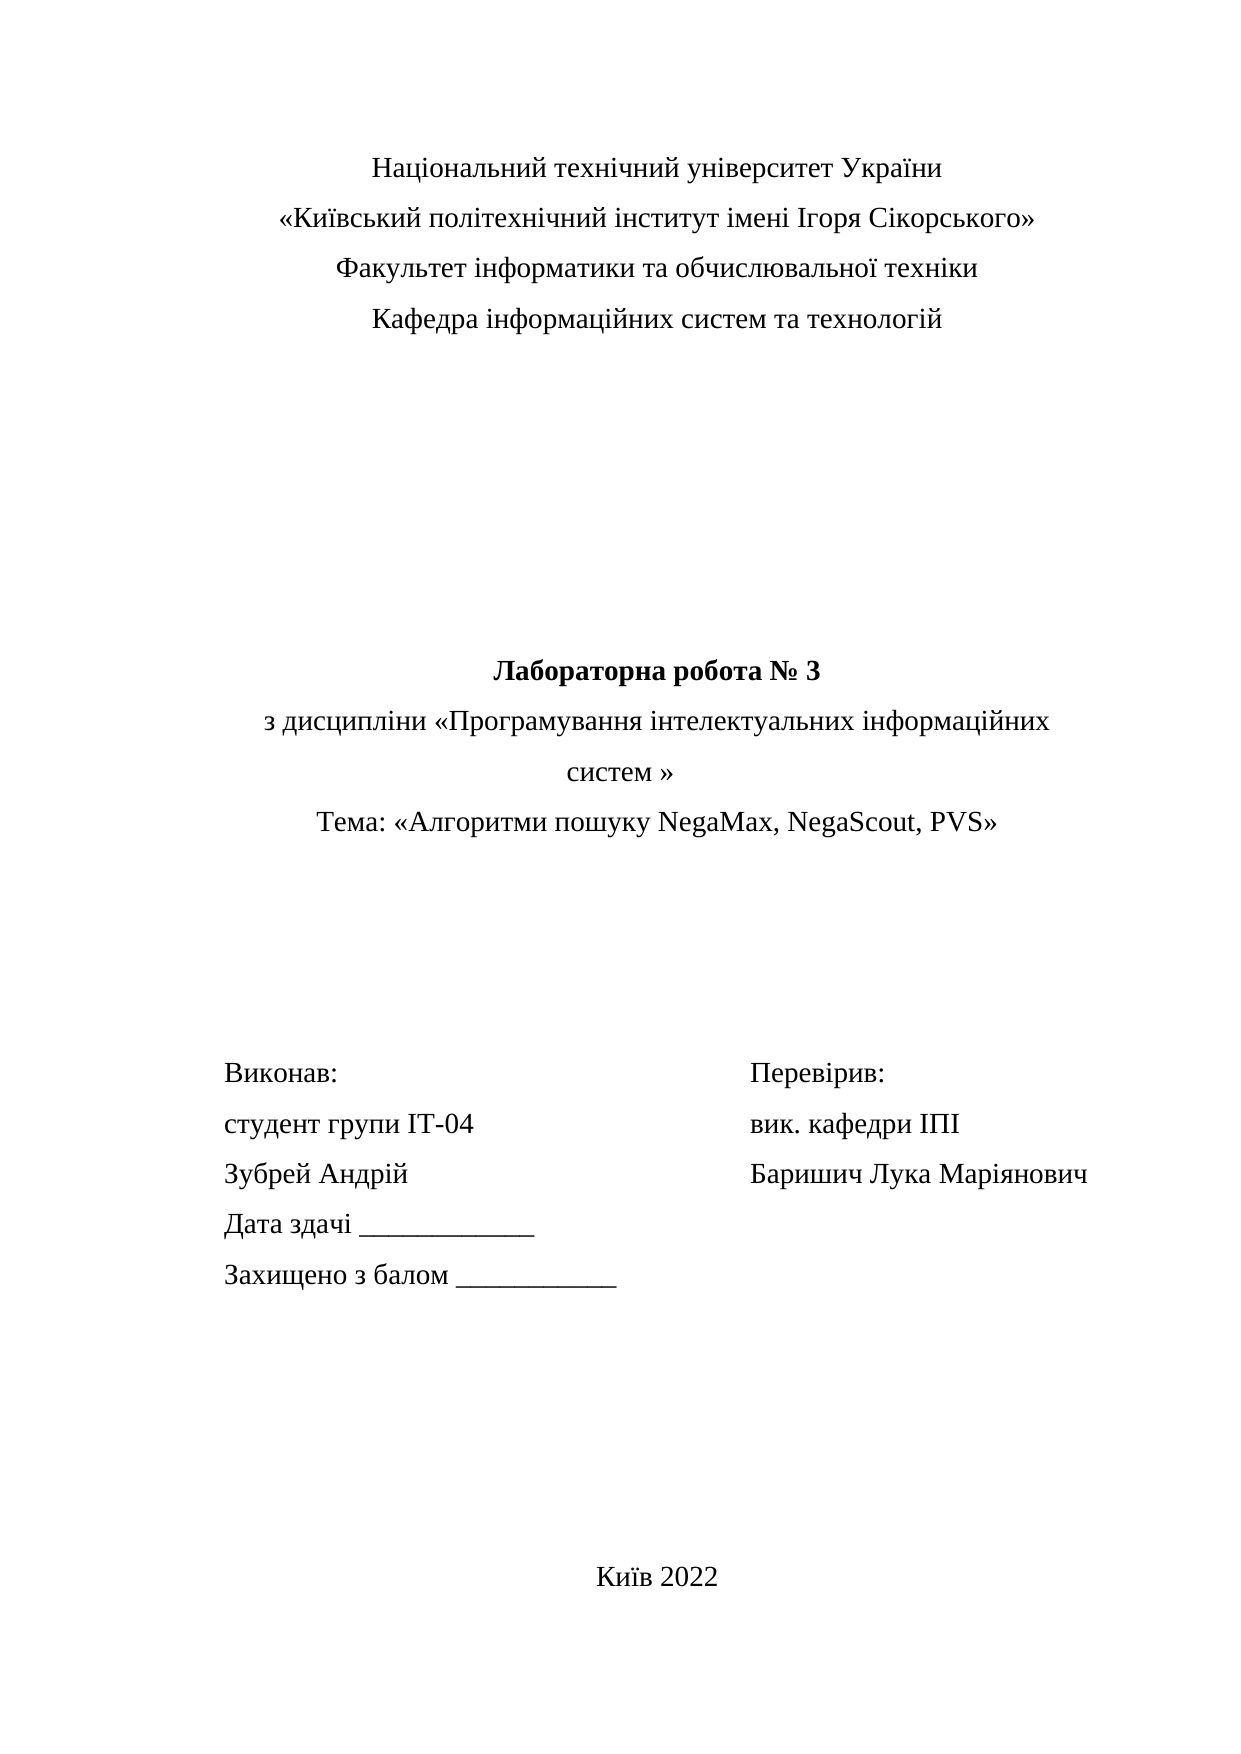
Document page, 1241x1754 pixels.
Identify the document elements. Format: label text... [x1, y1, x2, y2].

text Захищено з балом ___________ [150, 1257, 1090, 1290]
text Київ 2022 [150, 1559, 1090, 1592]
text студент групи ІТ-04 вик. кафедри ІПІ [150, 1106, 1090, 1139]
text Національний технічний університет України [150, 150, 1090, 183]
text Лабораторна робота № 3 [150, 653, 1090, 687]
text Кафедра інформаційних систем та технологій [150, 301, 1090, 334]
text Виконав: Перевірив: [150, 1056, 1090, 1089]
text Дата здачі ____________ [150, 1207, 1090, 1240]
text Зубрей Андрій Баришич Лука Маріянович [150, 1156, 1090, 1190]
text «Київський політехнічний інститут імені Ігоря Сікорського» [150, 200, 1090, 234]
text Факультет інформатики та обчислювальної техніки [150, 251, 1090, 284]
text Тема: «Алгоритми пошуку NegaMax, NegaScout, PVS» [150, 804, 1090, 838]
text з дисципліни «Програмування інтелектуальних інформаційних систем » [150, 703, 1090, 787]
